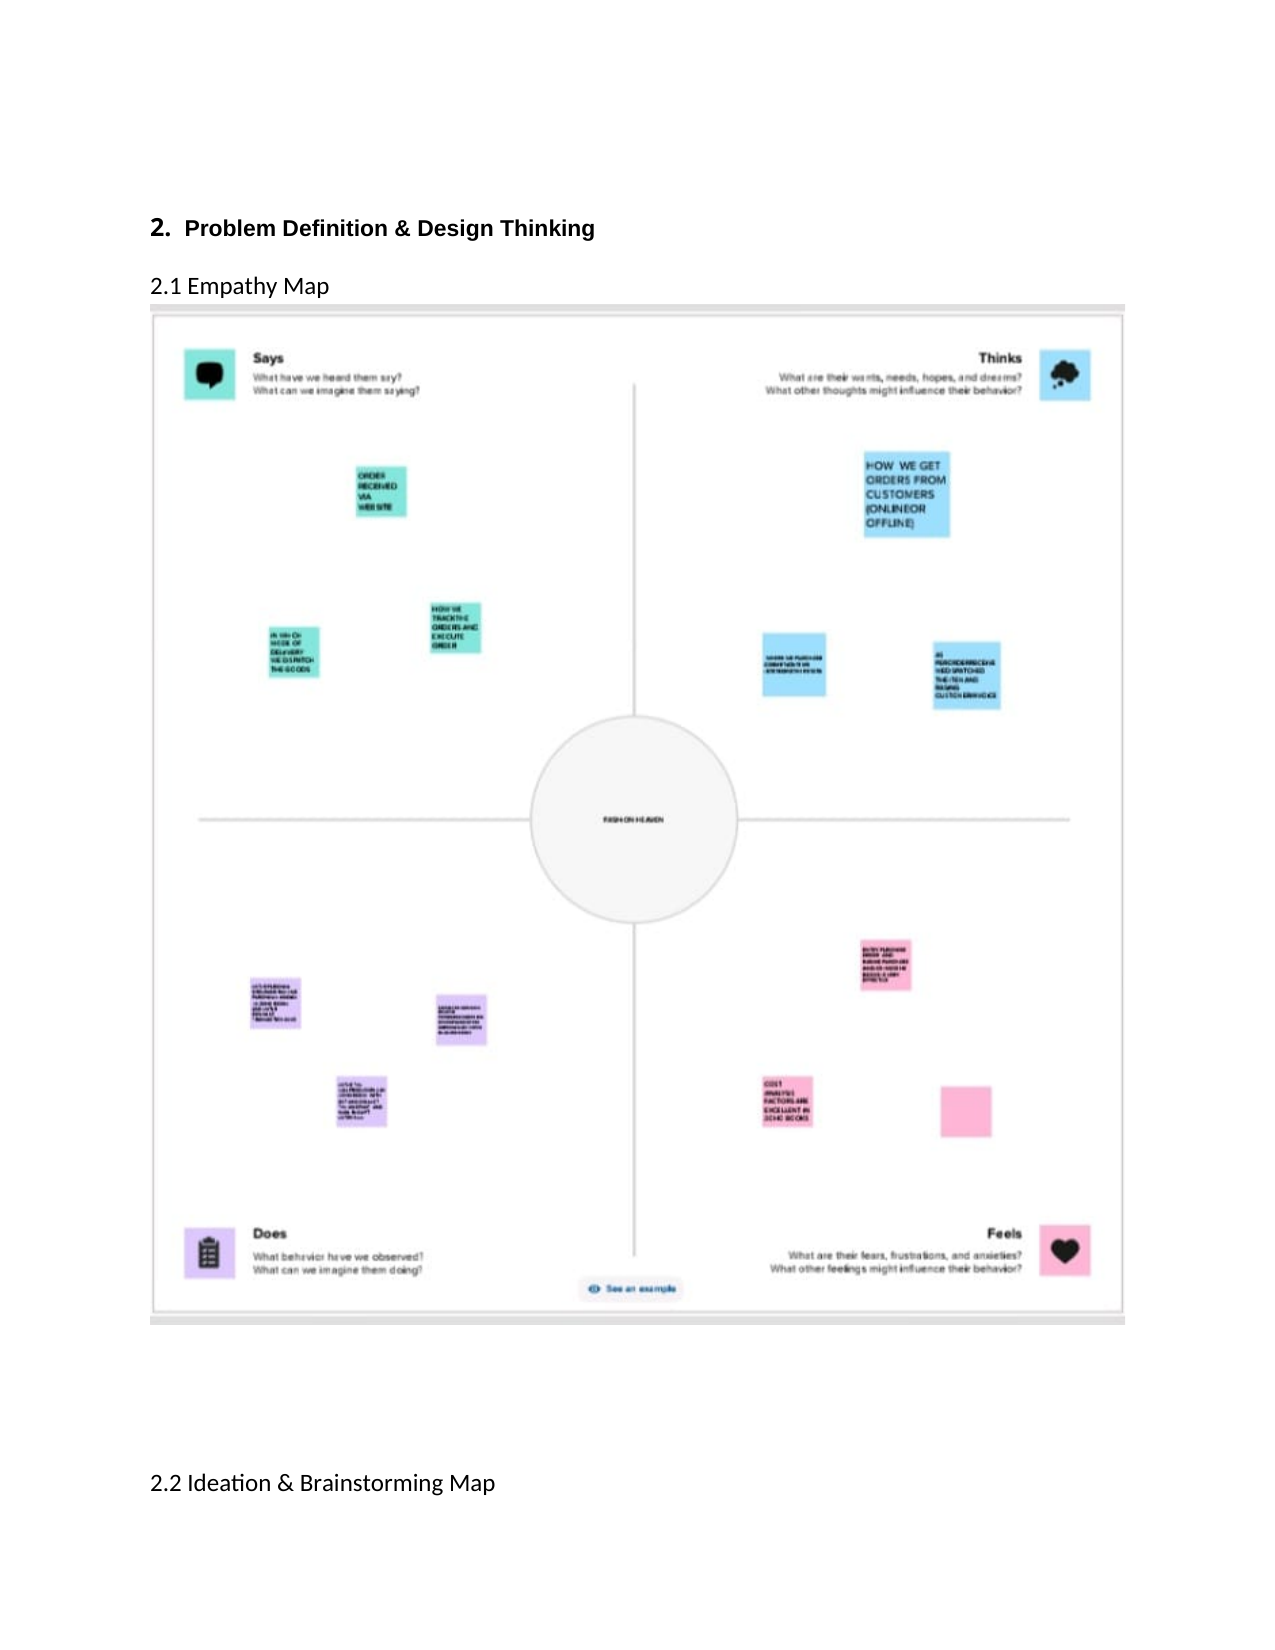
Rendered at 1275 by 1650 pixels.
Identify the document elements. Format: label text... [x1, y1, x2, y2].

picture [150, 304, 1125, 1325]
text 2. Problem Definition & Design Thinking [150, 210, 1125, 244]
text 2.1 Empathy Map [150, 270, 1125, 304]
text 2.2 Ideation & Brainstorming Map [150, 1467, 1125, 1497]
